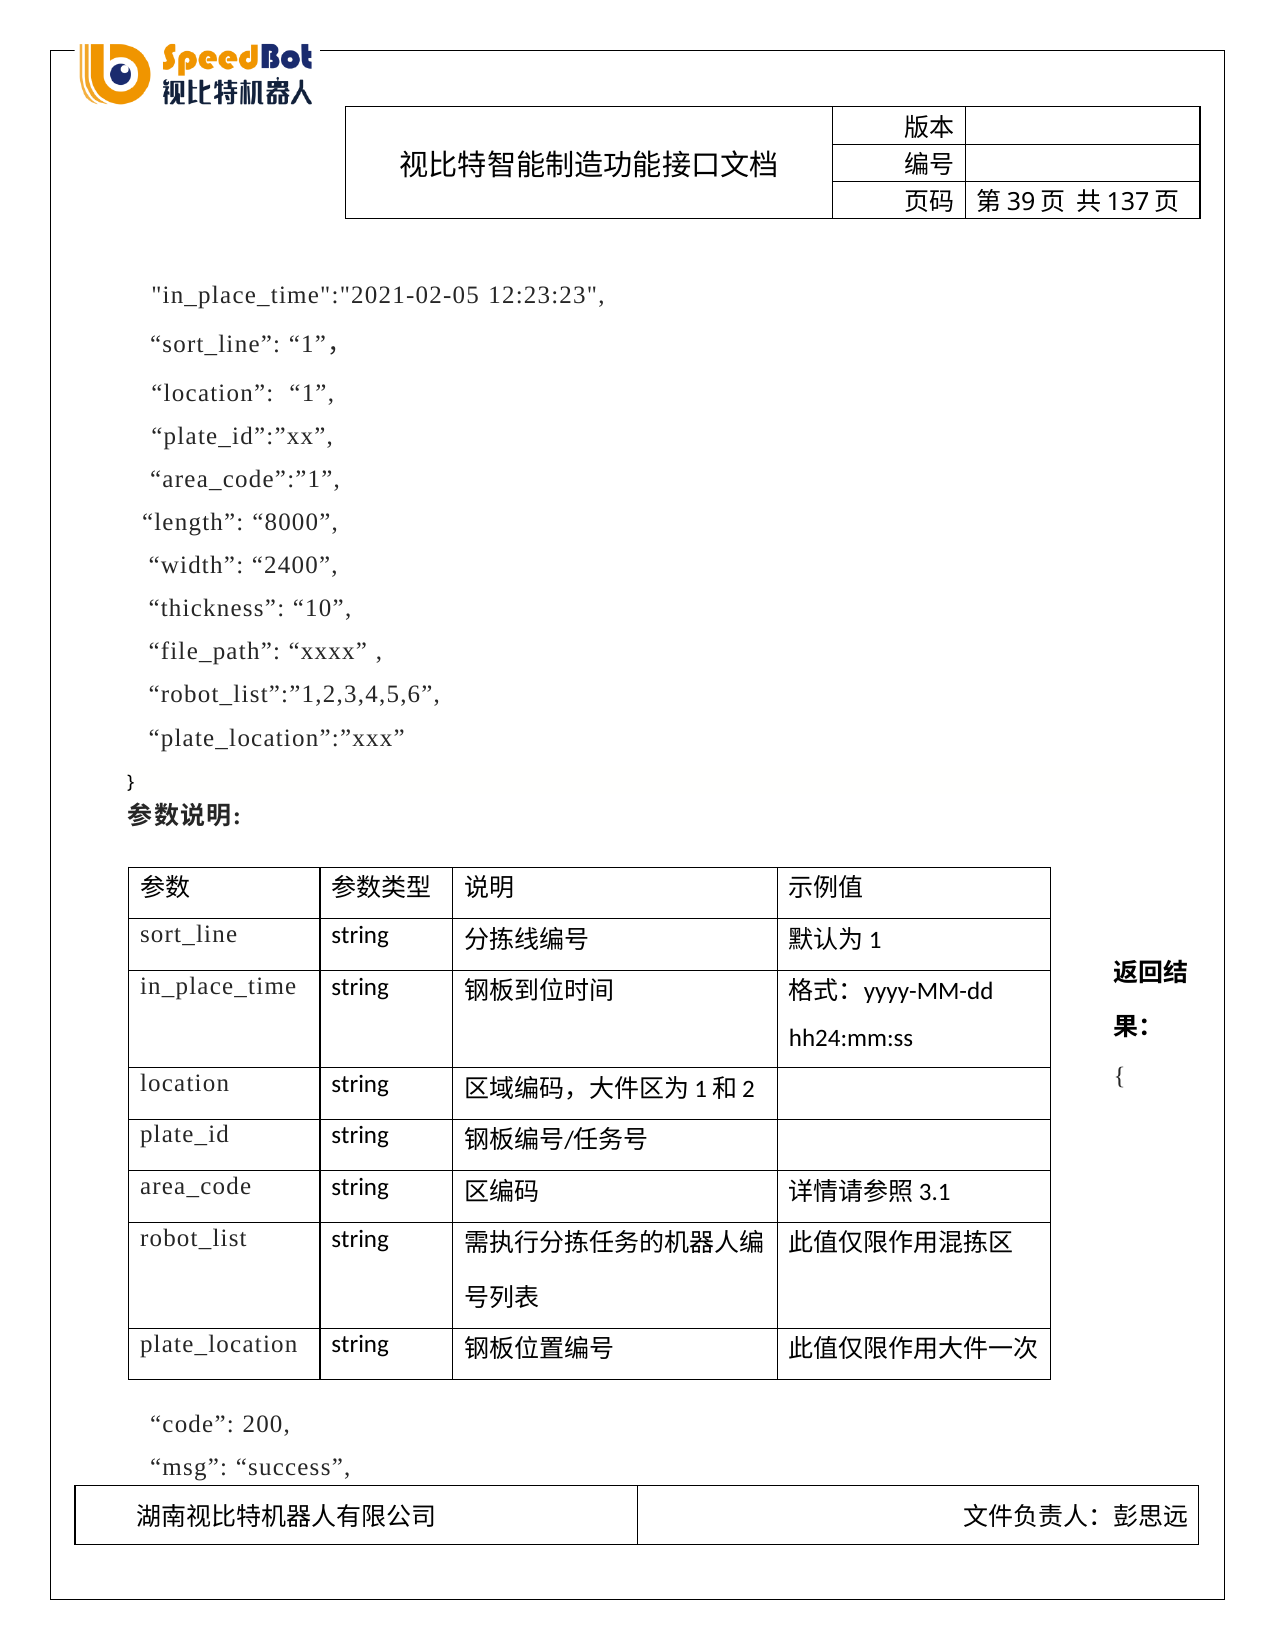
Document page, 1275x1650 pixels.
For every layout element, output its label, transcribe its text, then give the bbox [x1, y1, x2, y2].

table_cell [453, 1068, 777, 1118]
text 参数说明: [75, 794, 1200, 831]
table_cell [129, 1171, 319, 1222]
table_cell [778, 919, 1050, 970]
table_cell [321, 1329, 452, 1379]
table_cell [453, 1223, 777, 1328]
text “plate_id”:”xx”, “area_code”:”1”, [75, 421, 1200, 493]
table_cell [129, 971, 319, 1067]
text “location”: “1”, [75, 378, 1200, 406]
list { [1051, 1061, 1200, 1090]
text “file_path”: “xxxx” , [75, 636, 1200, 665]
text “thickness”: “10”, [75, 593, 1200, 622]
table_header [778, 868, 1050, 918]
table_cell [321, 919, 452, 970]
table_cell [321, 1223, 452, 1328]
text } [125, 766, 1200, 794]
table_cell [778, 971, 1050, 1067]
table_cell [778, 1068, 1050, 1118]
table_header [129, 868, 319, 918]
text “plate_location”:”xxx” [75, 723, 1200, 751]
text “width”: “2400”, [75, 550, 1200, 579]
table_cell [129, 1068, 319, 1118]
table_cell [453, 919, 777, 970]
picture [73, 20, 320, 127]
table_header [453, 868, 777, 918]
list 返回结果： [1051, 952, 1200, 1043]
list “msg”: “success”, [119, 1452, 1200, 1481]
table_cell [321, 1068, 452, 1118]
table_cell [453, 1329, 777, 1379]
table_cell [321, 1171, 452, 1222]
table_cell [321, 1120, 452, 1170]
list “code”: 200, [119, 1104, 1200, 1438]
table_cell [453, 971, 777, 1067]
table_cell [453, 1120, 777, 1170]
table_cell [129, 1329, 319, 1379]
text “sort_line”: “1”， [75, 323, 1200, 359]
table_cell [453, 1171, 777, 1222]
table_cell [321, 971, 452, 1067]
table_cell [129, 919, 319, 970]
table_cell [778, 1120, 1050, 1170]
text "in_place_time":"2021-02-05 12:23:23", [75, 280, 1200, 309]
list “length”: “8000”, [102, 507, 1200, 536]
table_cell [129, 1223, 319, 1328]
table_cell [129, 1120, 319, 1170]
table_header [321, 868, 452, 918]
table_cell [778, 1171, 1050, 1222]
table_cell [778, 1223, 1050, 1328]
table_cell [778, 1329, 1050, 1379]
text “robot_list”:”1,2,3,4,5,6”, [75, 679, 1200, 708]
